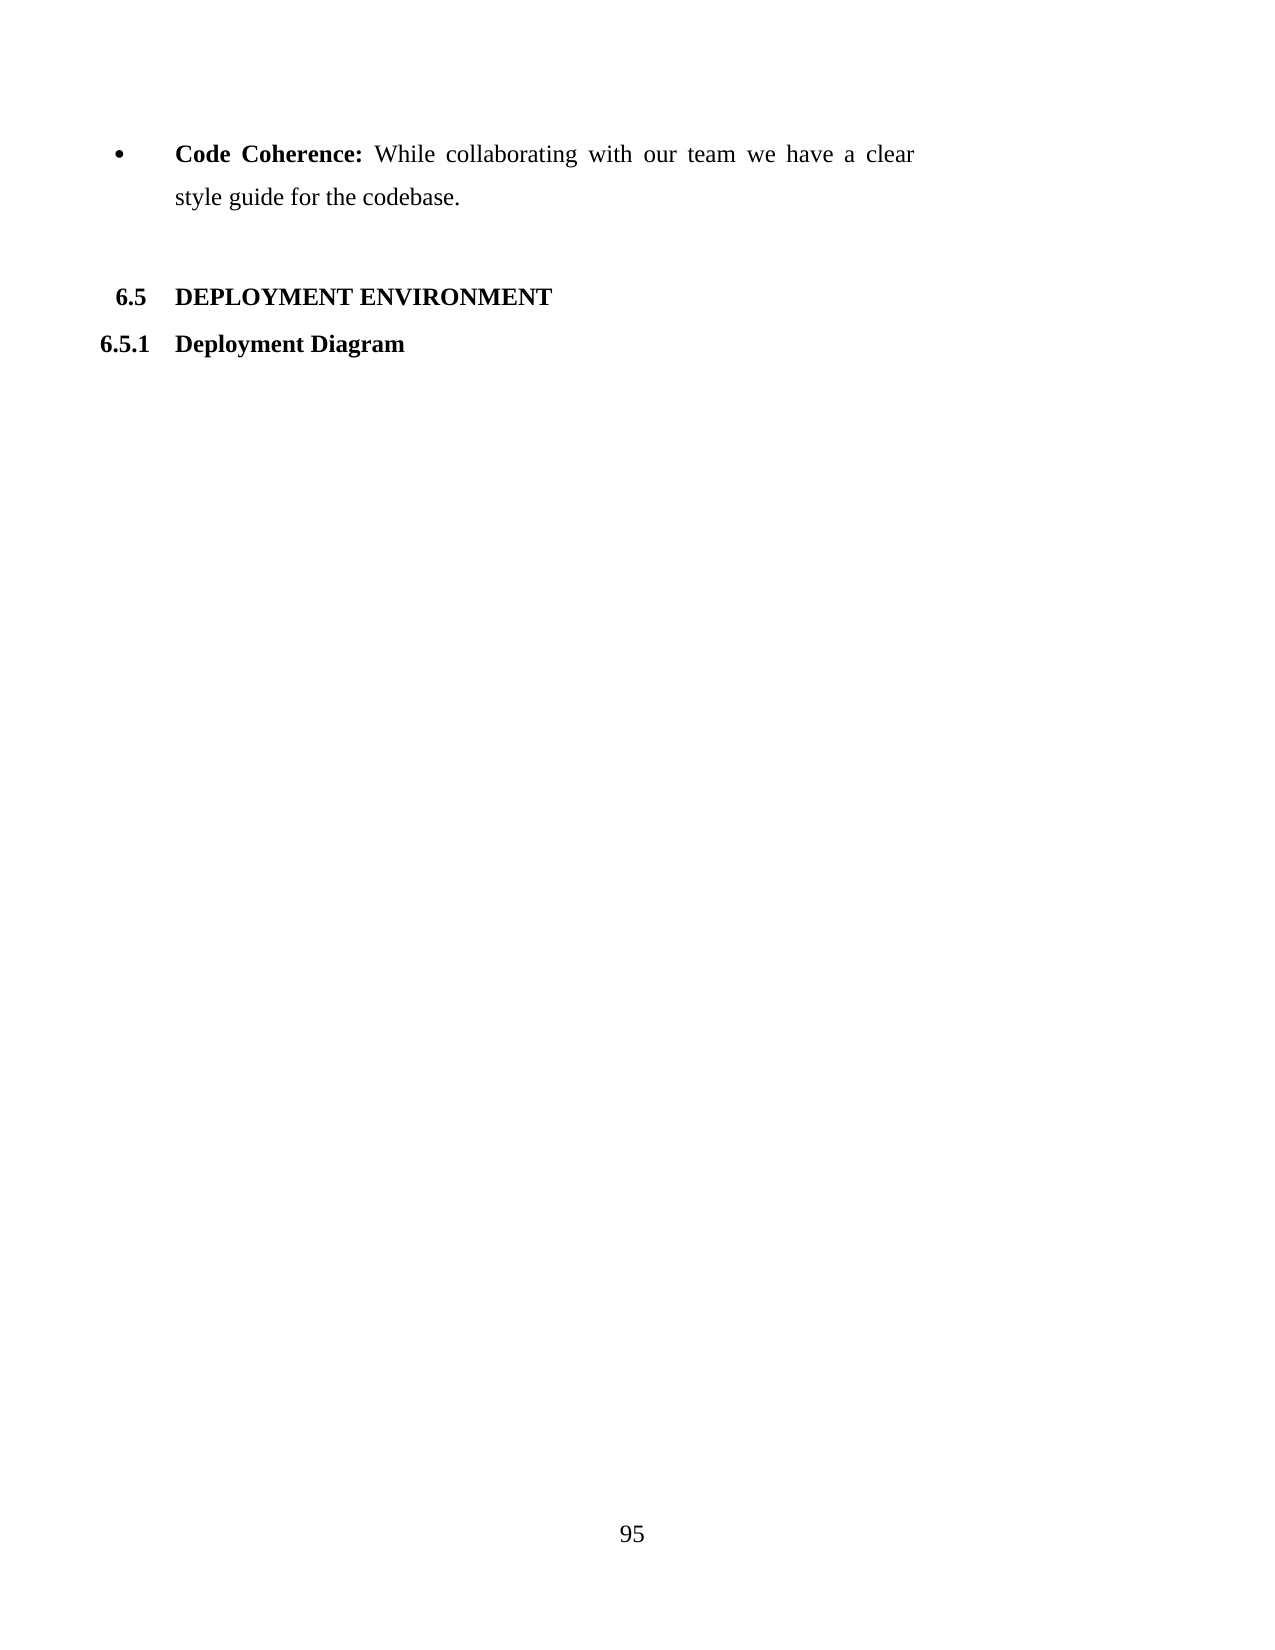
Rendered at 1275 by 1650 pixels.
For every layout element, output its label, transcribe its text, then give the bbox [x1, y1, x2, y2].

text 6.5.1 Deployment Diagram [100, 329, 1227, 358]
list Code Coherence: While collaborating with our team we have a clear style guide for the codebase. [115, 139, 916, 211]
subtitle DEPLOYMENT ENVIRONMENT [115, 282, 1227, 311]
